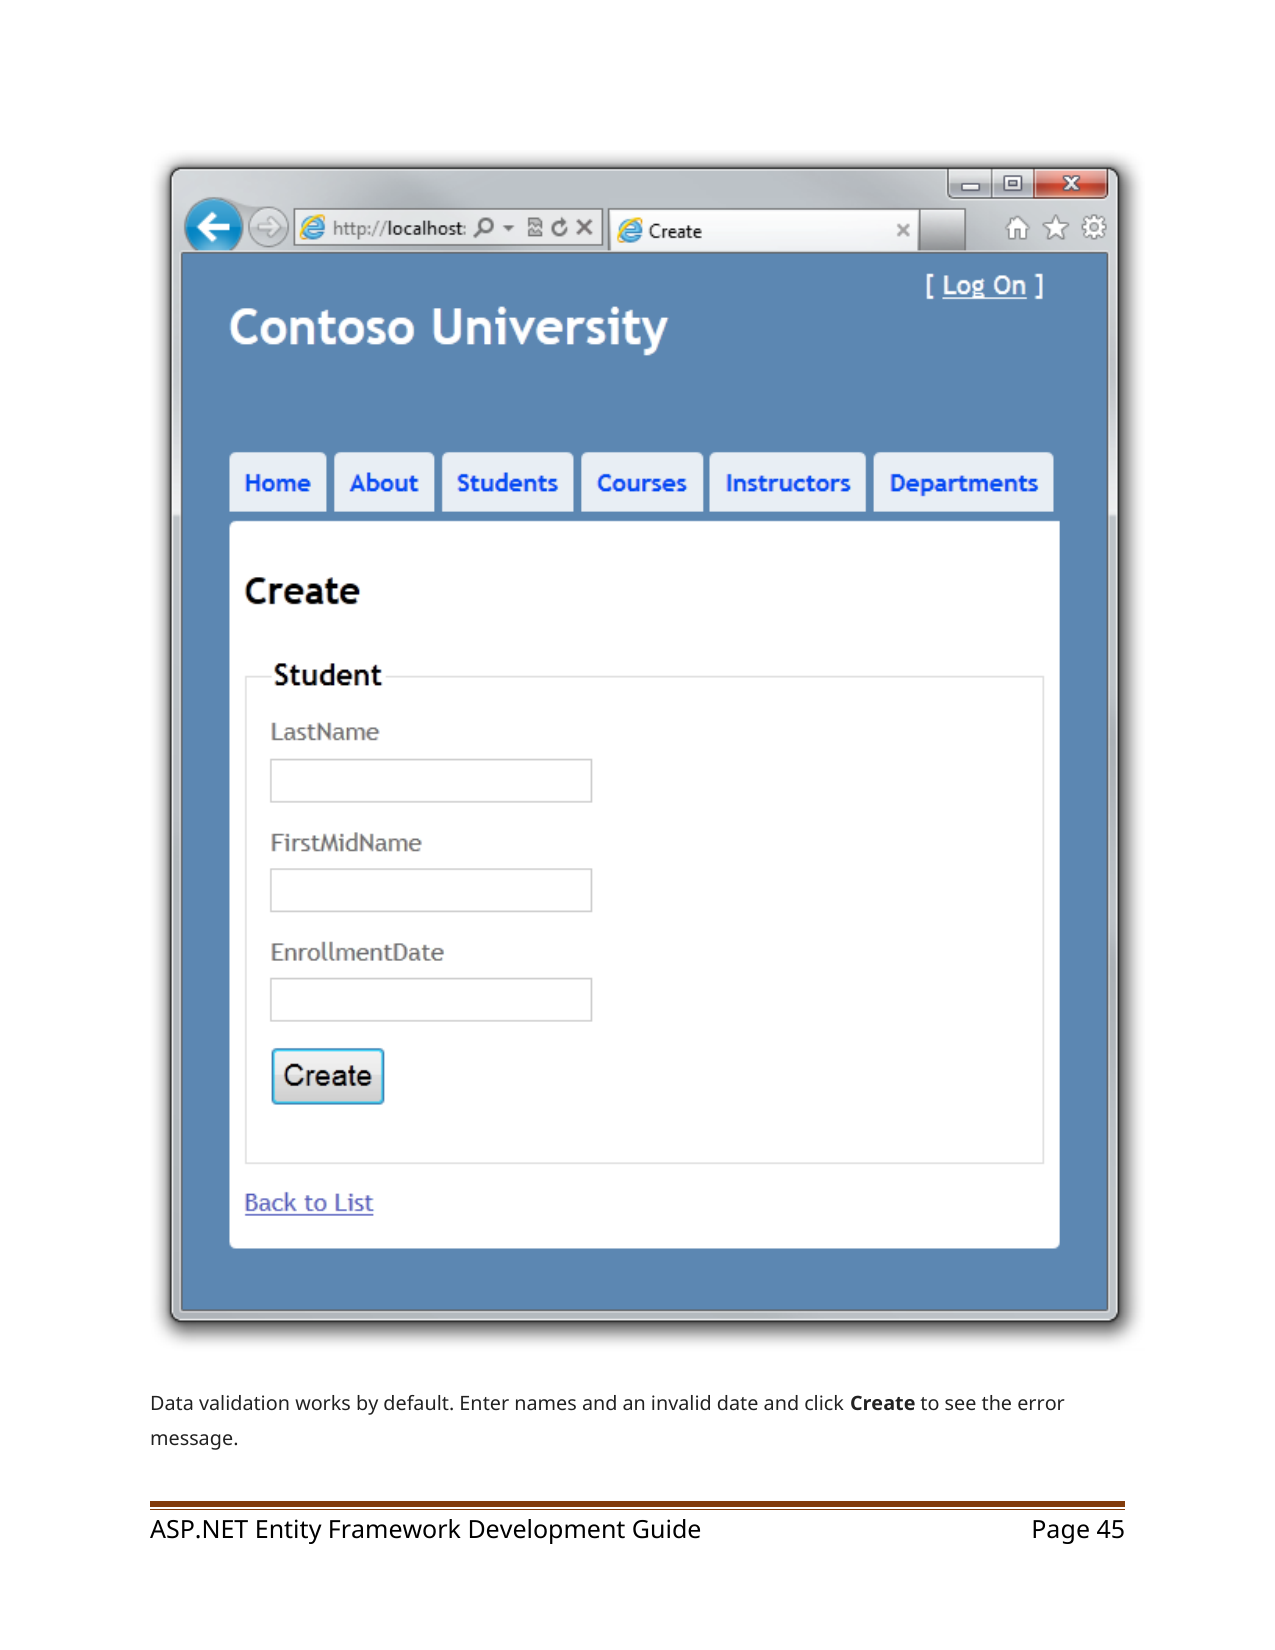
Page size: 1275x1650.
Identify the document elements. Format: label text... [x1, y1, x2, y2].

text Data validation works by default. Enter names and an invalid date and click Create to see the error message. [150, 1381, 1125, 1451]
picture [150, 150, 1146, 1352]
